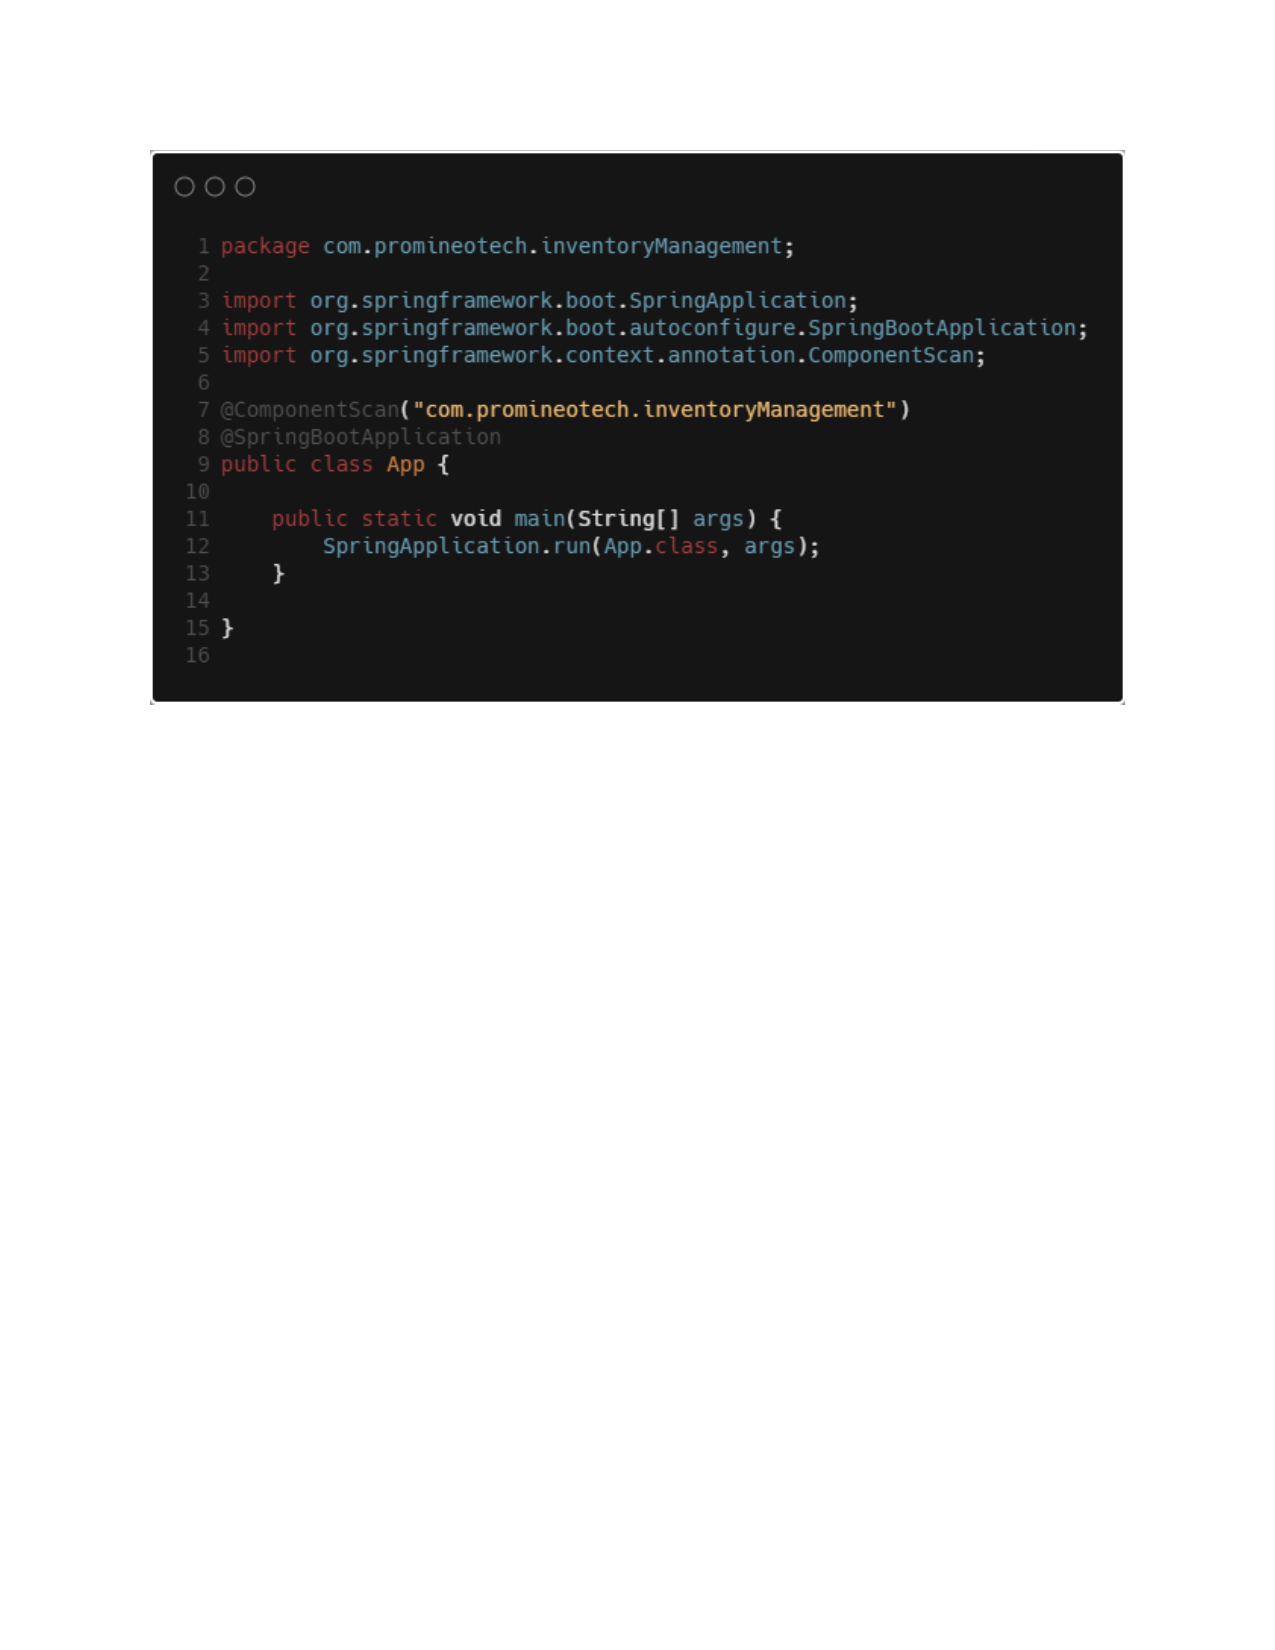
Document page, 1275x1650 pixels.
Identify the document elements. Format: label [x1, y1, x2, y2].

picture [150, 150, 1125, 705]
